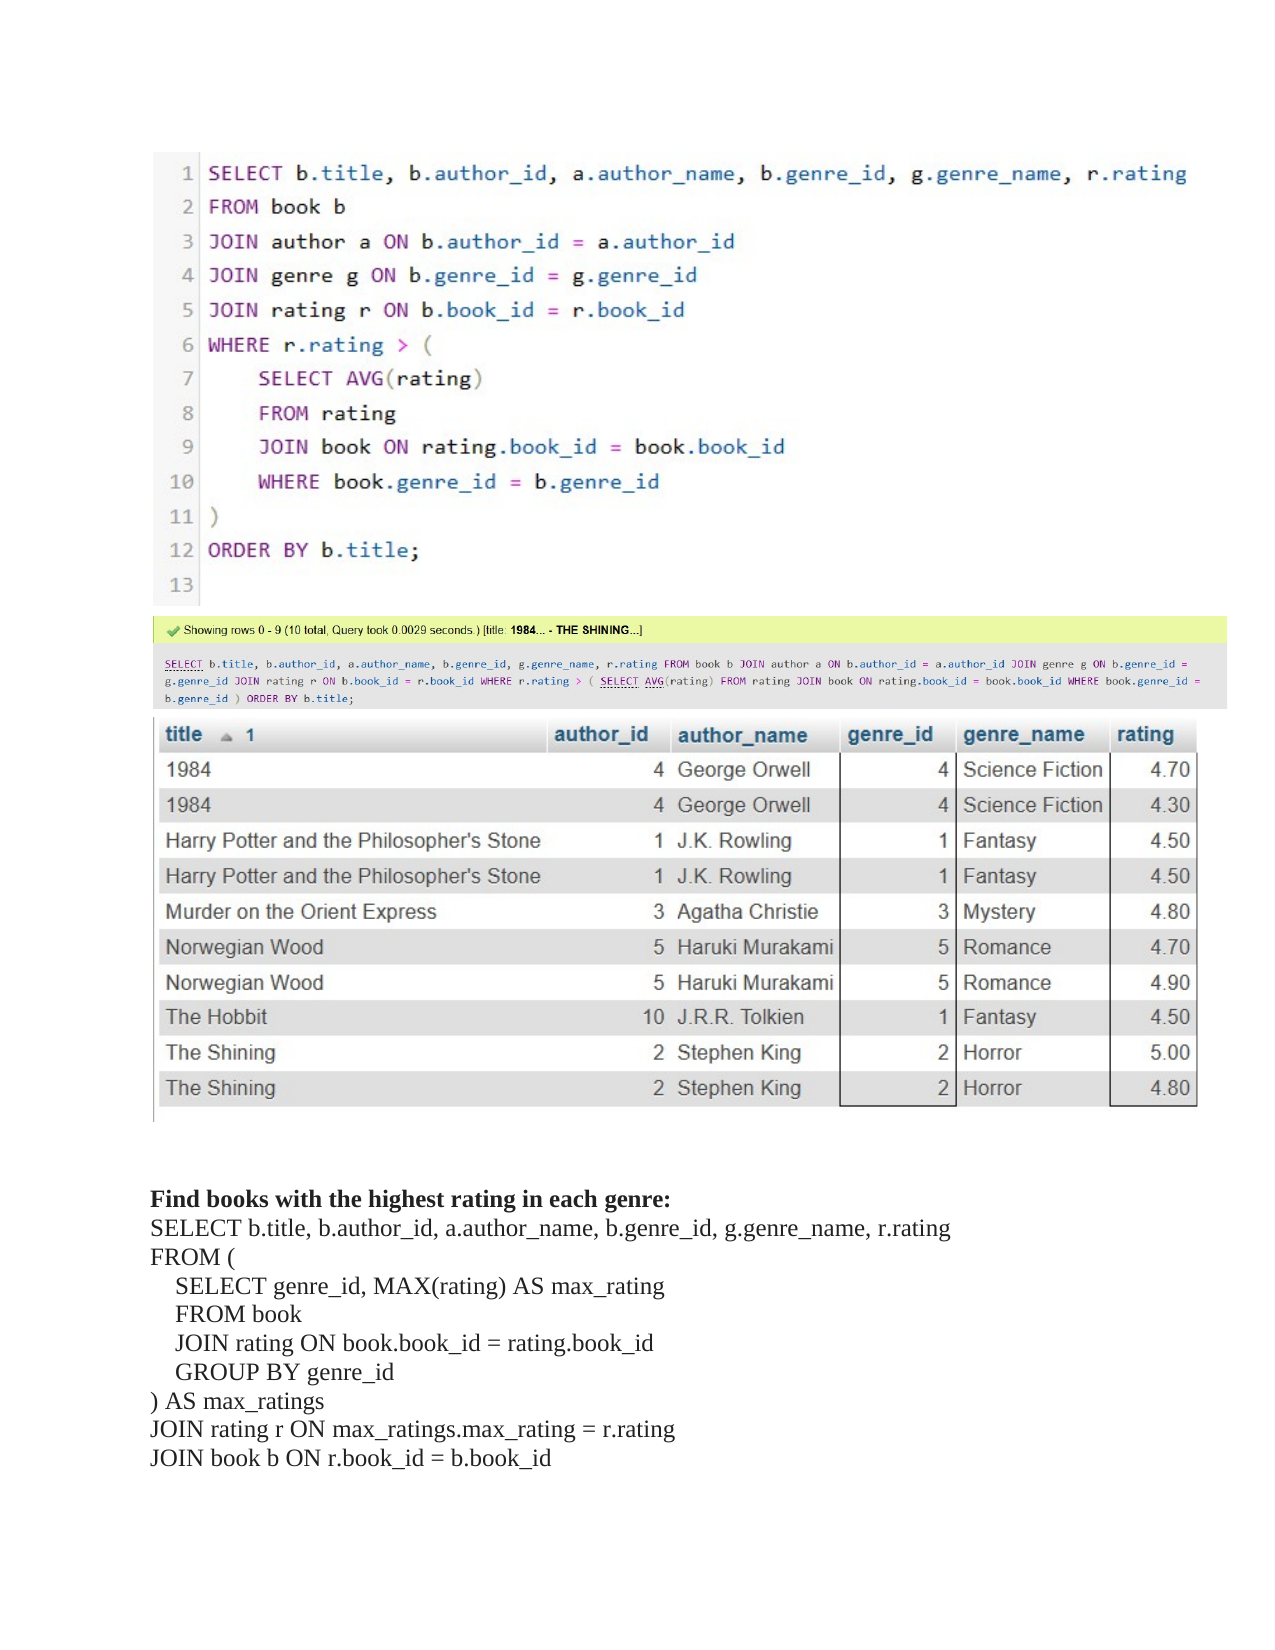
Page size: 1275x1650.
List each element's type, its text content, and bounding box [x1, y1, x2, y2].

text JOIN rating r ON max_ratings.max_rating = r.rating JOIN book b ON r.book_id = b.book_id [150, 1414, 697, 1472]
text ) AS max_ratings [150, 1386, 1239, 1414]
text JOIN rating ON book.book_id = rating.book_id GROUP BY genre_id [175, 1328, 697, 1386]
picture [153, 152, 1187, 606]
subtitle Find books with the highest rating in each genre: [150, 1184, 1239, 1213]
text SELECT genre_id, MAX(rating) AS max_rating FROM book [175, 1271, 697, 1328]
picture [153, 717, 1198, 1122]
picture [153, 616, 1228, 709]
text SELECT b.title, b.author_id, a.author_name, b.genre_id, g.genre_name, r.rating FROM ( [150, 1213, 994, 1271]
